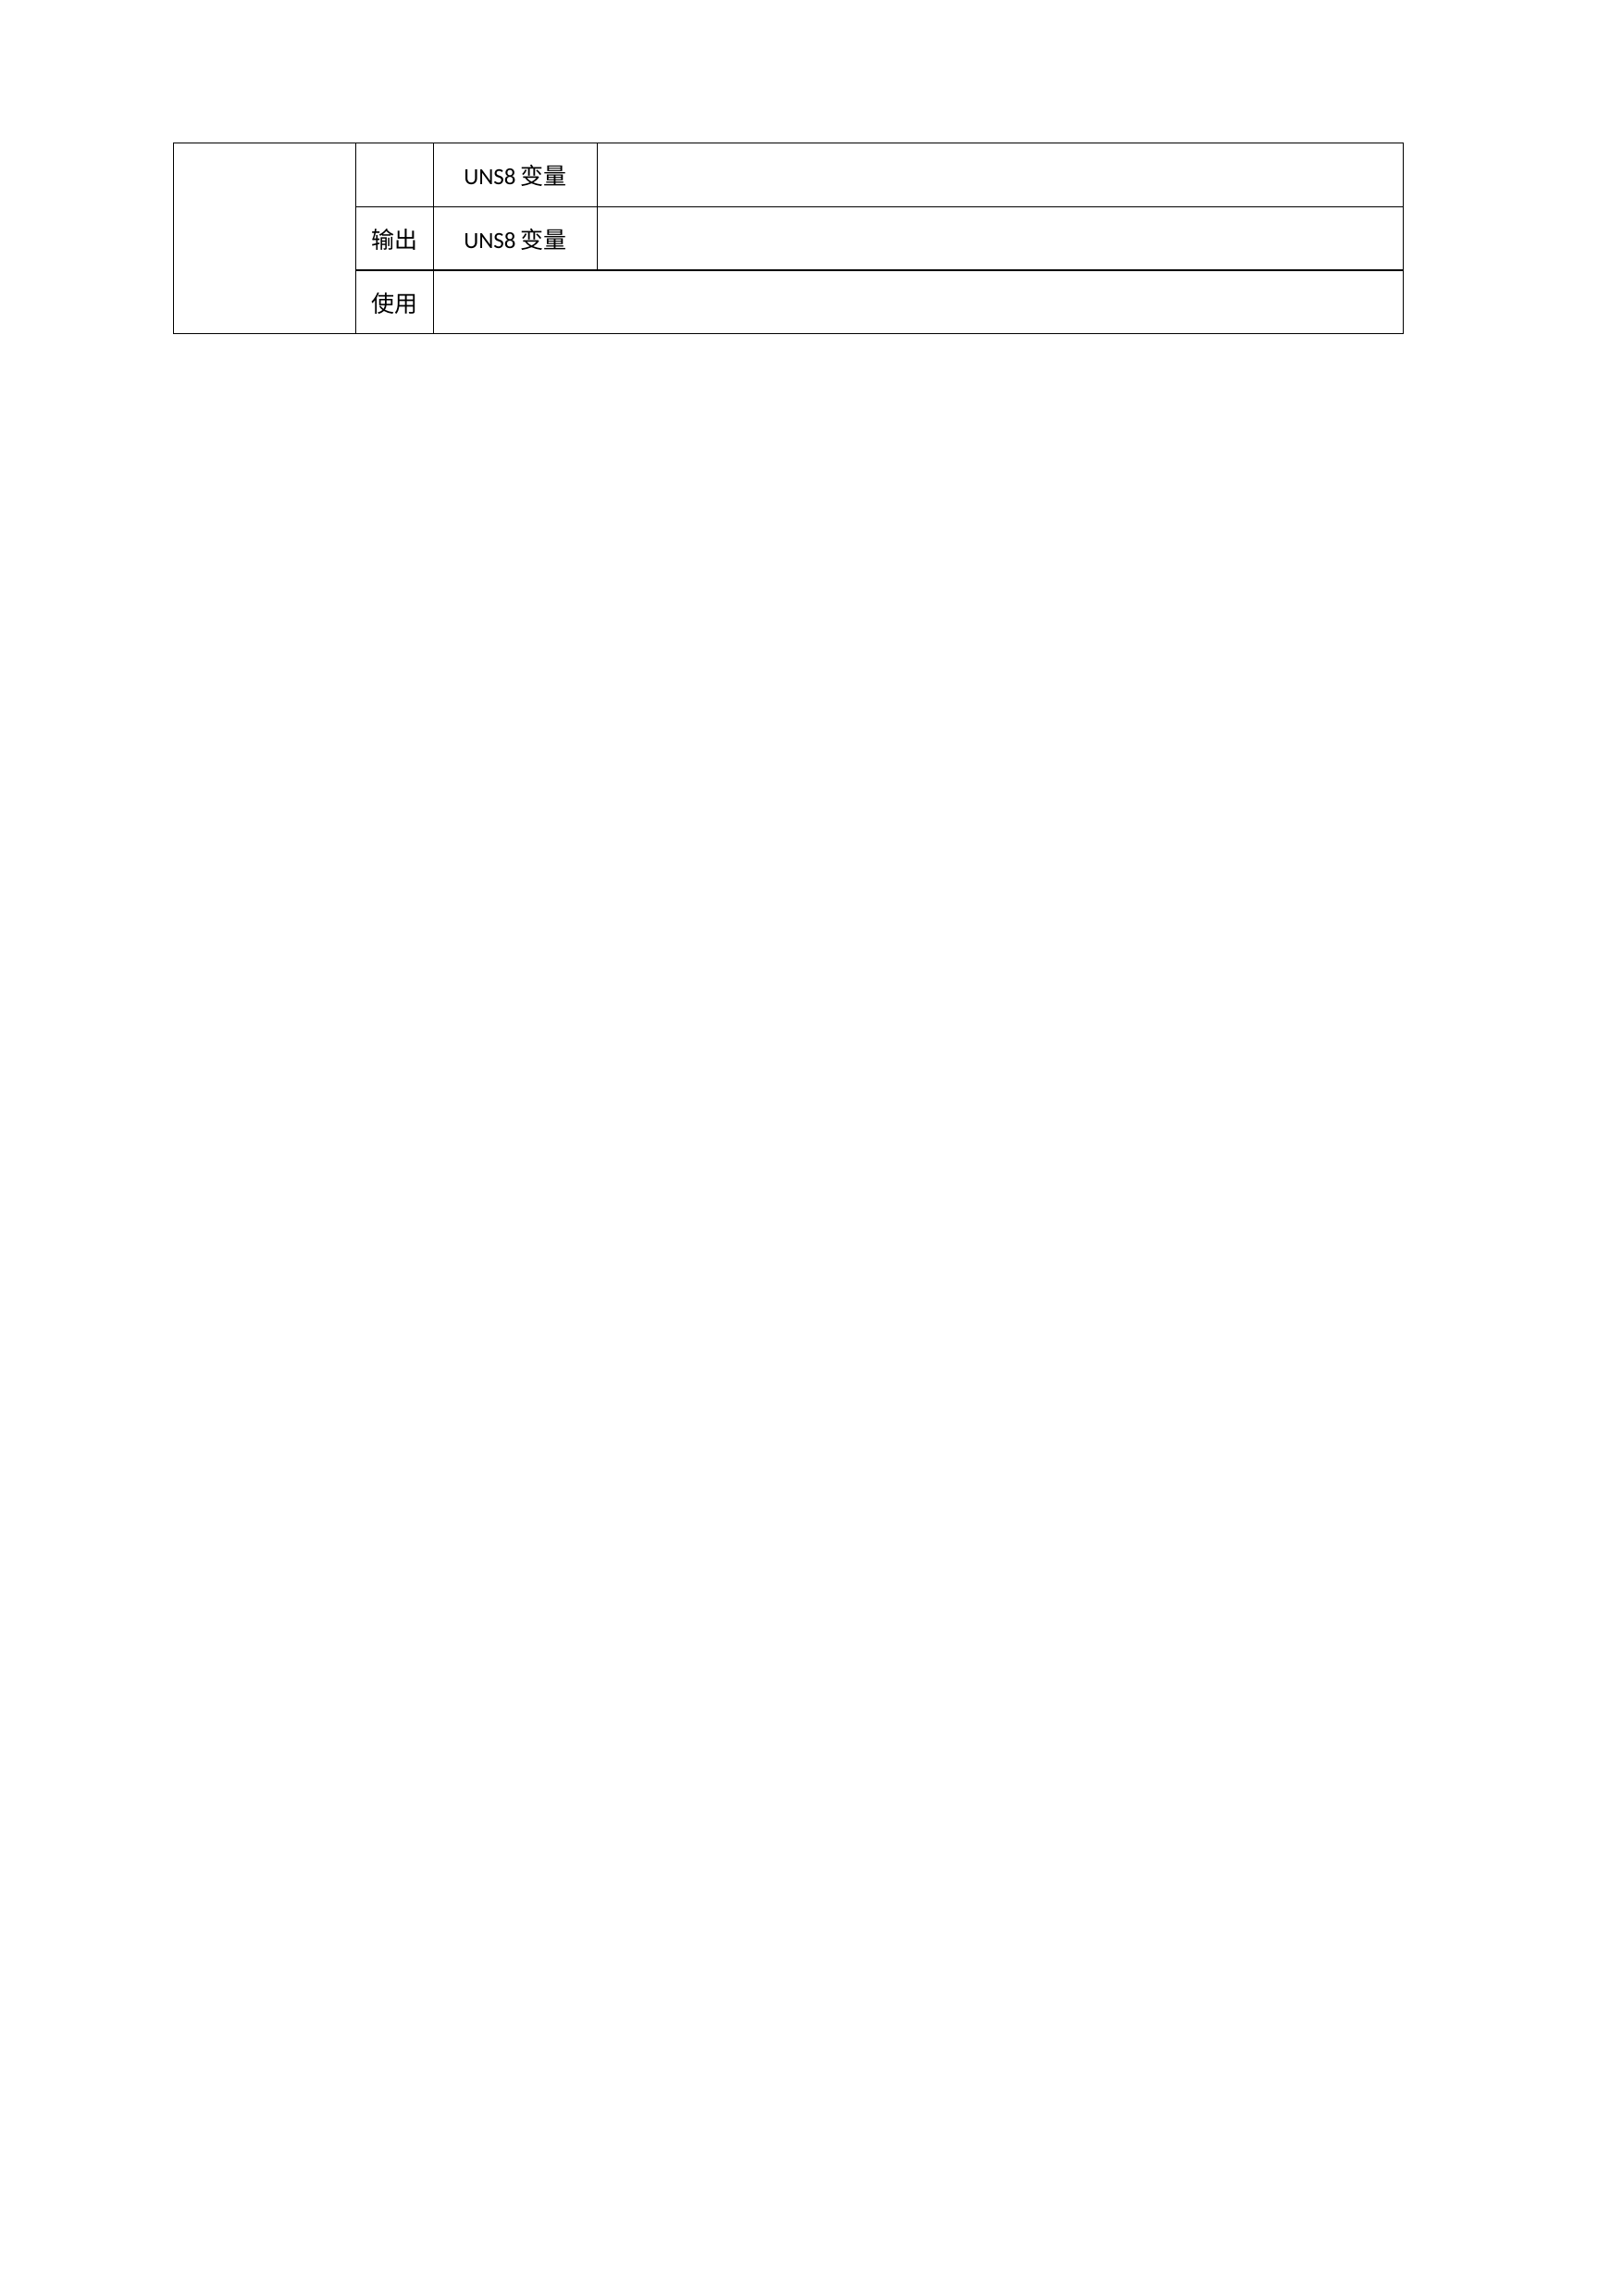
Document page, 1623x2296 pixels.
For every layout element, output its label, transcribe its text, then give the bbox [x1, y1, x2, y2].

table_cell [598, 207, 1403, 269]
table_cell UNS8变量 [434, 207, 597, 269]
table_cell 使用 [356, 271, 433, 333]
table_cell [434, 271, 1403, 333]
table_cell 输出 [356, 207, 433, 269]
table_cell [598, 143, 1403, 205]
table_cell UNS8变量 [434, 143, 597, 205]
